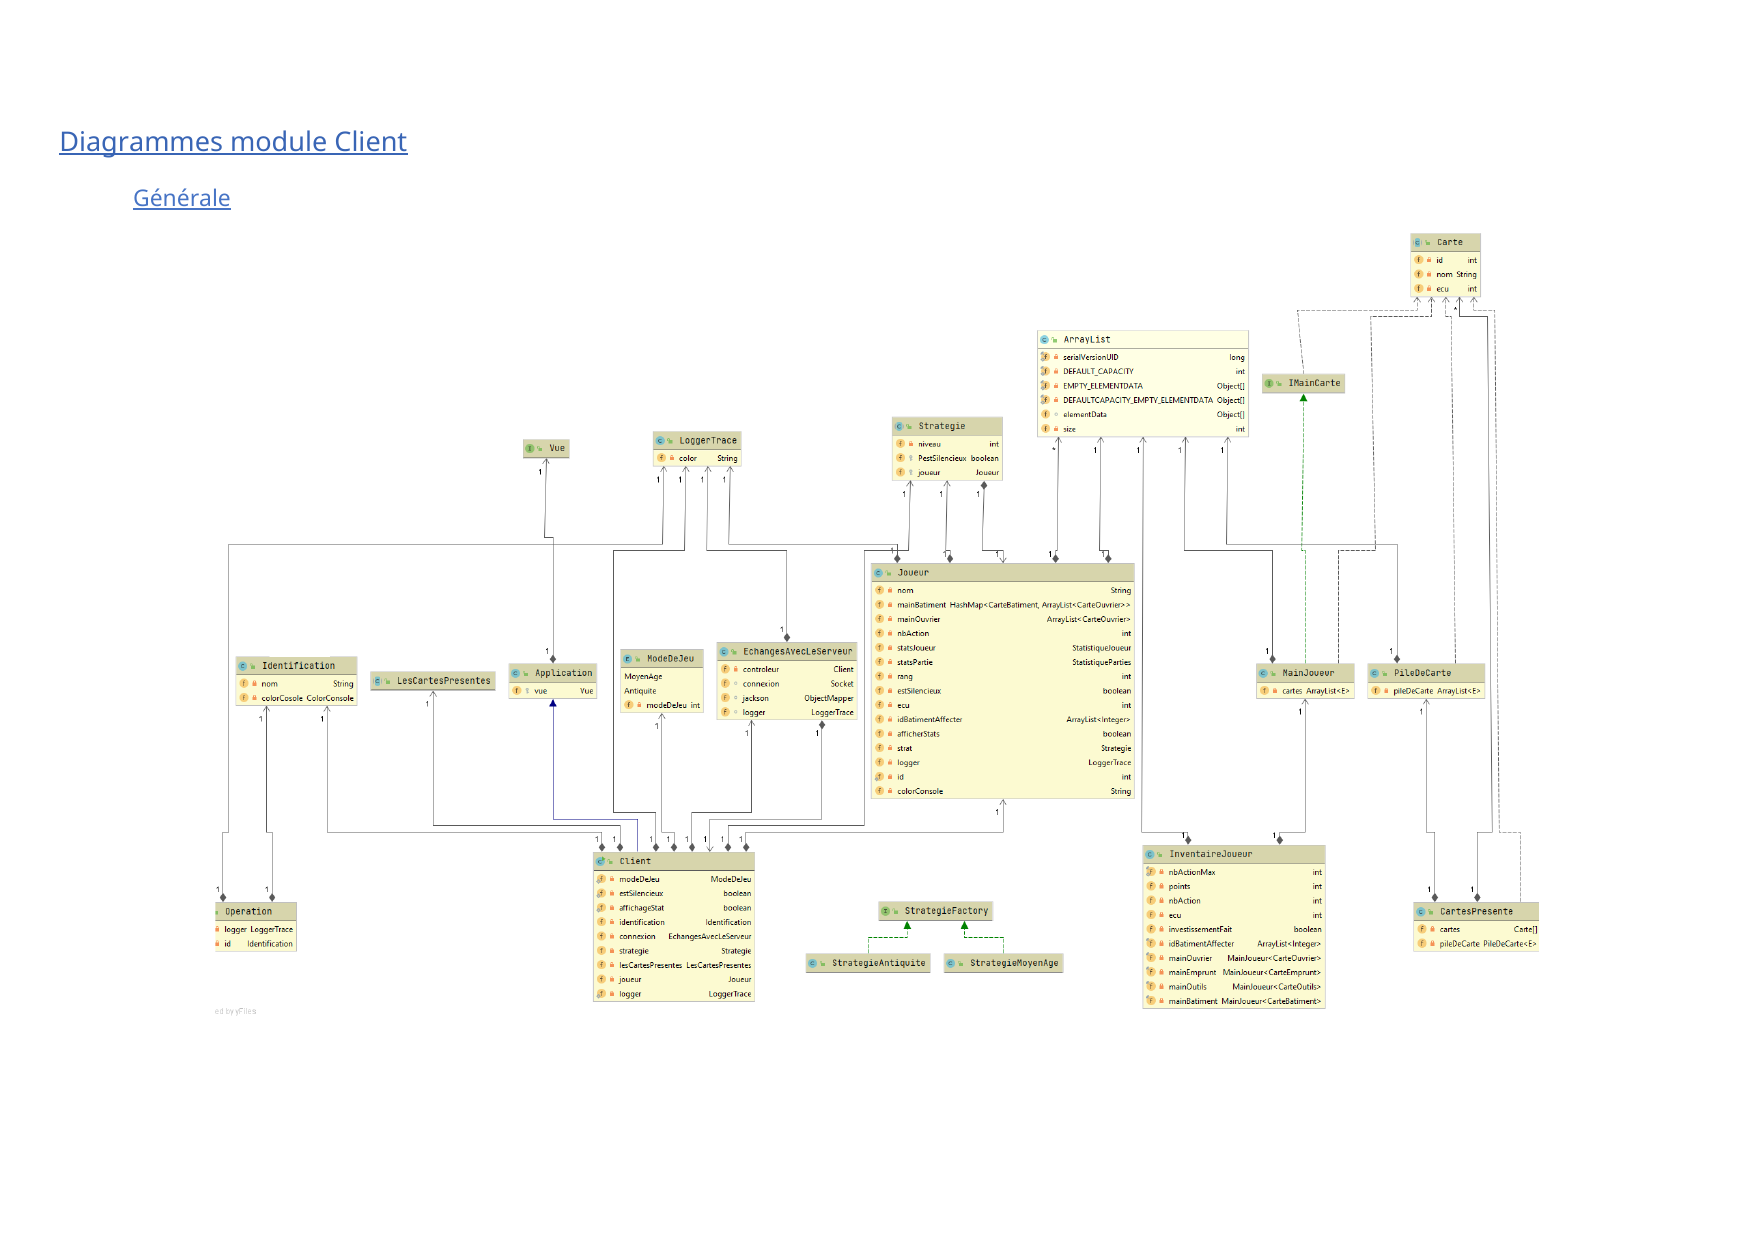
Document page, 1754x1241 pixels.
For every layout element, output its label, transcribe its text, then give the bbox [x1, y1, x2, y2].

subtitle Générale [133, 182, 1695, 213]
subtitle Diagrammes module Client [59, 122, 1695, 159]
picture [215, 228, 1539, 1021]
